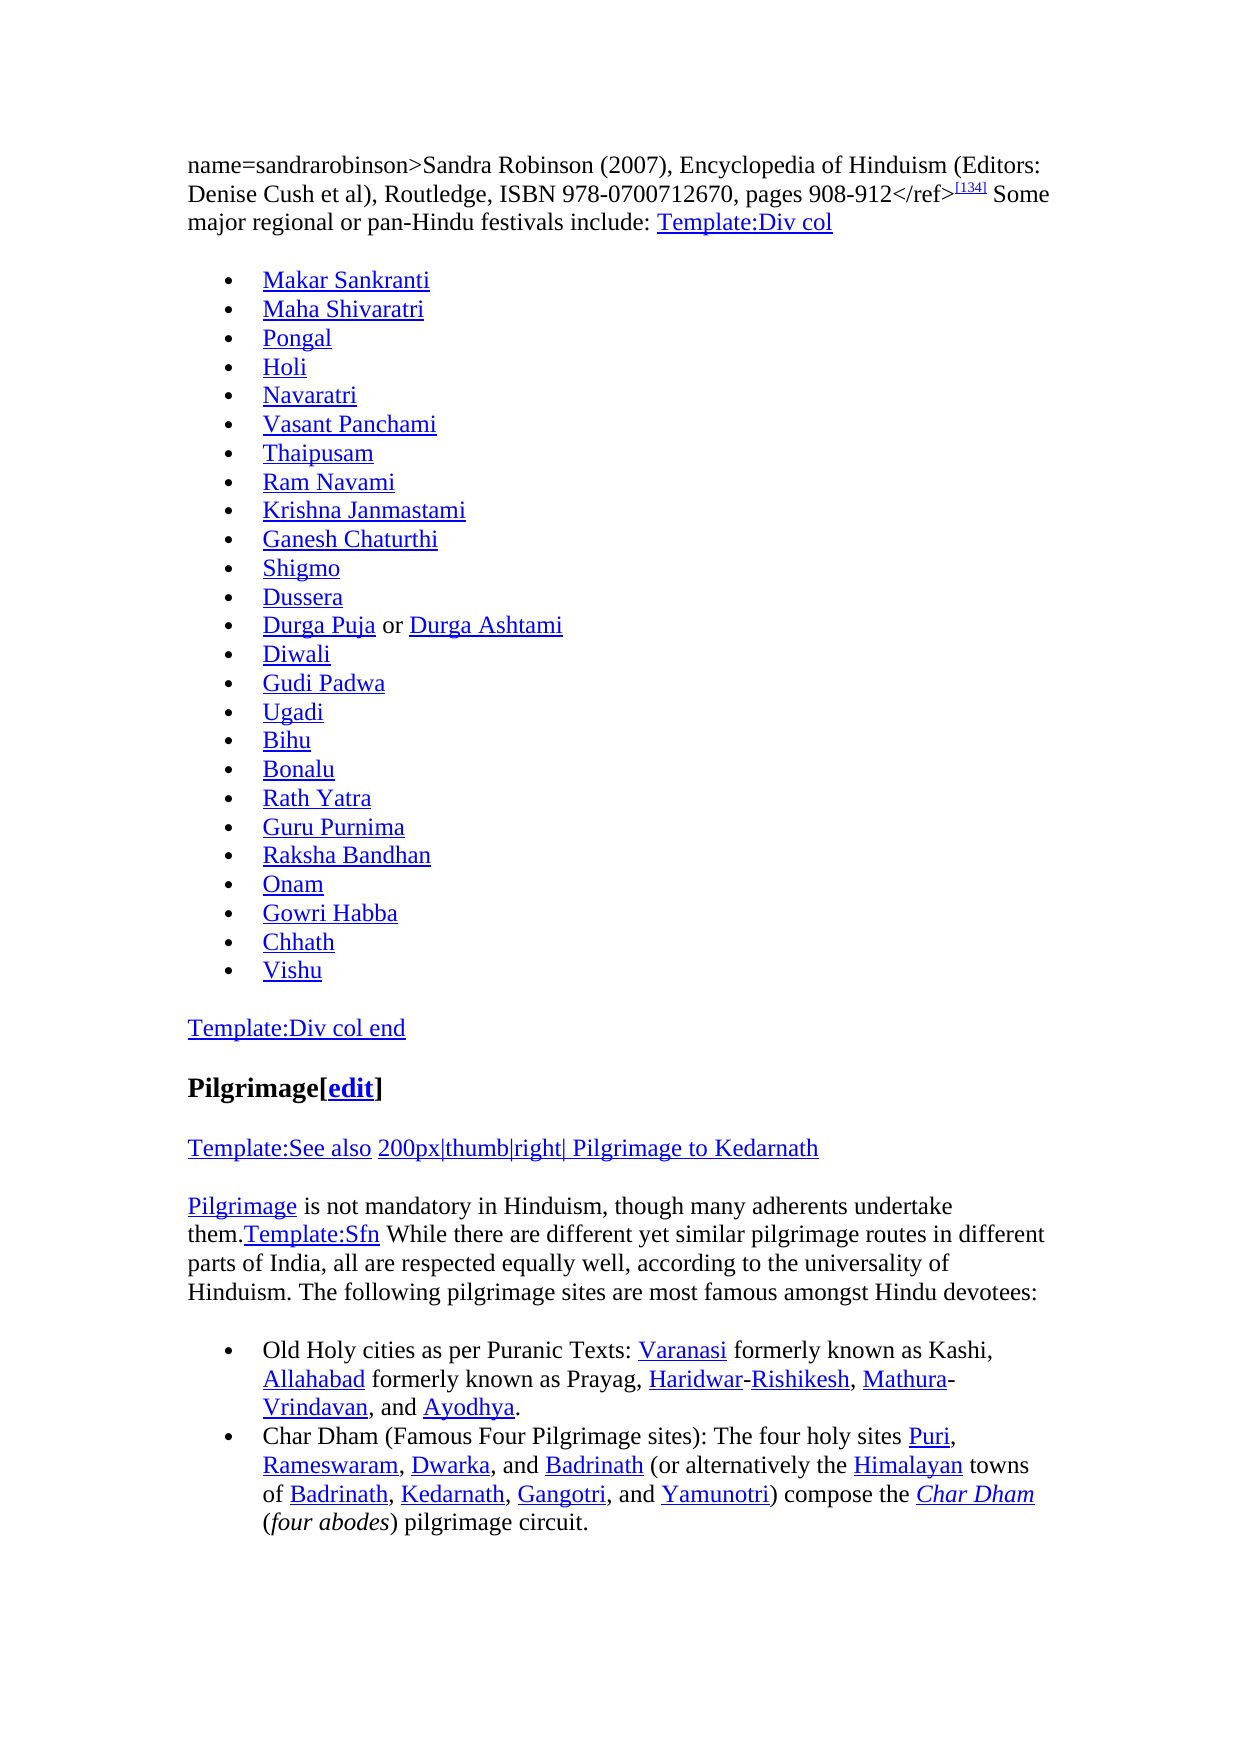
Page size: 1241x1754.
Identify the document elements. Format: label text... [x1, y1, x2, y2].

subtitle Pilgrimage[edit] [187, 1071, 1053, 1104]
list Thaipusam [225, 438, 1053, 467]
list Shigmo [225, 553, 1053, 582]
list Vishu [225, 955, 1053, 984]
list Pongal [225, 323, 1053, 352]
list Krishna Janmastami [225, 495, 1053, 524]
list Ram Navami [225, 467, 1053, 495]
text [187, 150, 1053, 236]
list Navaratri [225, 380, 1053, 409]
list Old Holy cities as per Puranic Texts: Varanasi formerly known as Kashi, Allahabad formerly known as Prayag, Haridwar-Rishikesh, Mathura-Vrindavan, and Ayodhya. [225, 1335, 1053, 1421]
list Guru Purnima [225, 812, 1053, 840]
list Diwali [225, 639, 1053, 668]
list Dussera [225, 582, 1053, 610]
text Pilgrimage is not mandatory in Hinduism, though many adherents undertake them.Template:Sfn While there are different yet similar pilgrimage routes in different parts of India, all are respected equally well, according to the universality of Hinduism. The following pilgrimage sites are most famous amongst Hindu devotees: [187, 1191, 1053, 1306]
list Bihu [225, 725, 1053, 754]
list Onam [225, 869, 1053, 898]
list Ugadi [225, 697, 1053, 725]
list Raksha Bandhan [225, 840, 1053, 869]
list Gowri Habba [225, 898, 1053, 927]
list Chhath [225, 927, 1053, 955]
list Holi [225, 352, 1053, 380]
list Rath Yatra [225, 783, 1053, 812]
list Durga Puja or Durga Ashtami [225, 610, 1053, 639]
list Vasant Panchami [225, 409, 1053, 438]
text Template:See also 200px|thumb|right| Pilgrimage to Kedarnath [187, 1133, 1053, 1162]
list Bonalu [225, 754, 1053, 783]
list Makar Sankranti [225, 265, 1053, 294]
list Ganesh Chaturthi [225, 524, 1053, 553]
list Gudi Padwa [225, 668, 1053, 697]
list Maha Shivaratri [225, 294, 1053, 323]
text Template:Div col end [187, 1013, 1053, 1042]
list Char Dham (Famous Four Pilgrimage sites): The four holy sites Puri, Rameswaram, Dwarka, and Badrinath (or alternatively the Himalayan towns of Badrinath, Kedarnath, Gangotri, and Yamunotri) compose the Char Dham (four abodes) pilgrimage circuit. [225, 1421, 1053, 1536]
